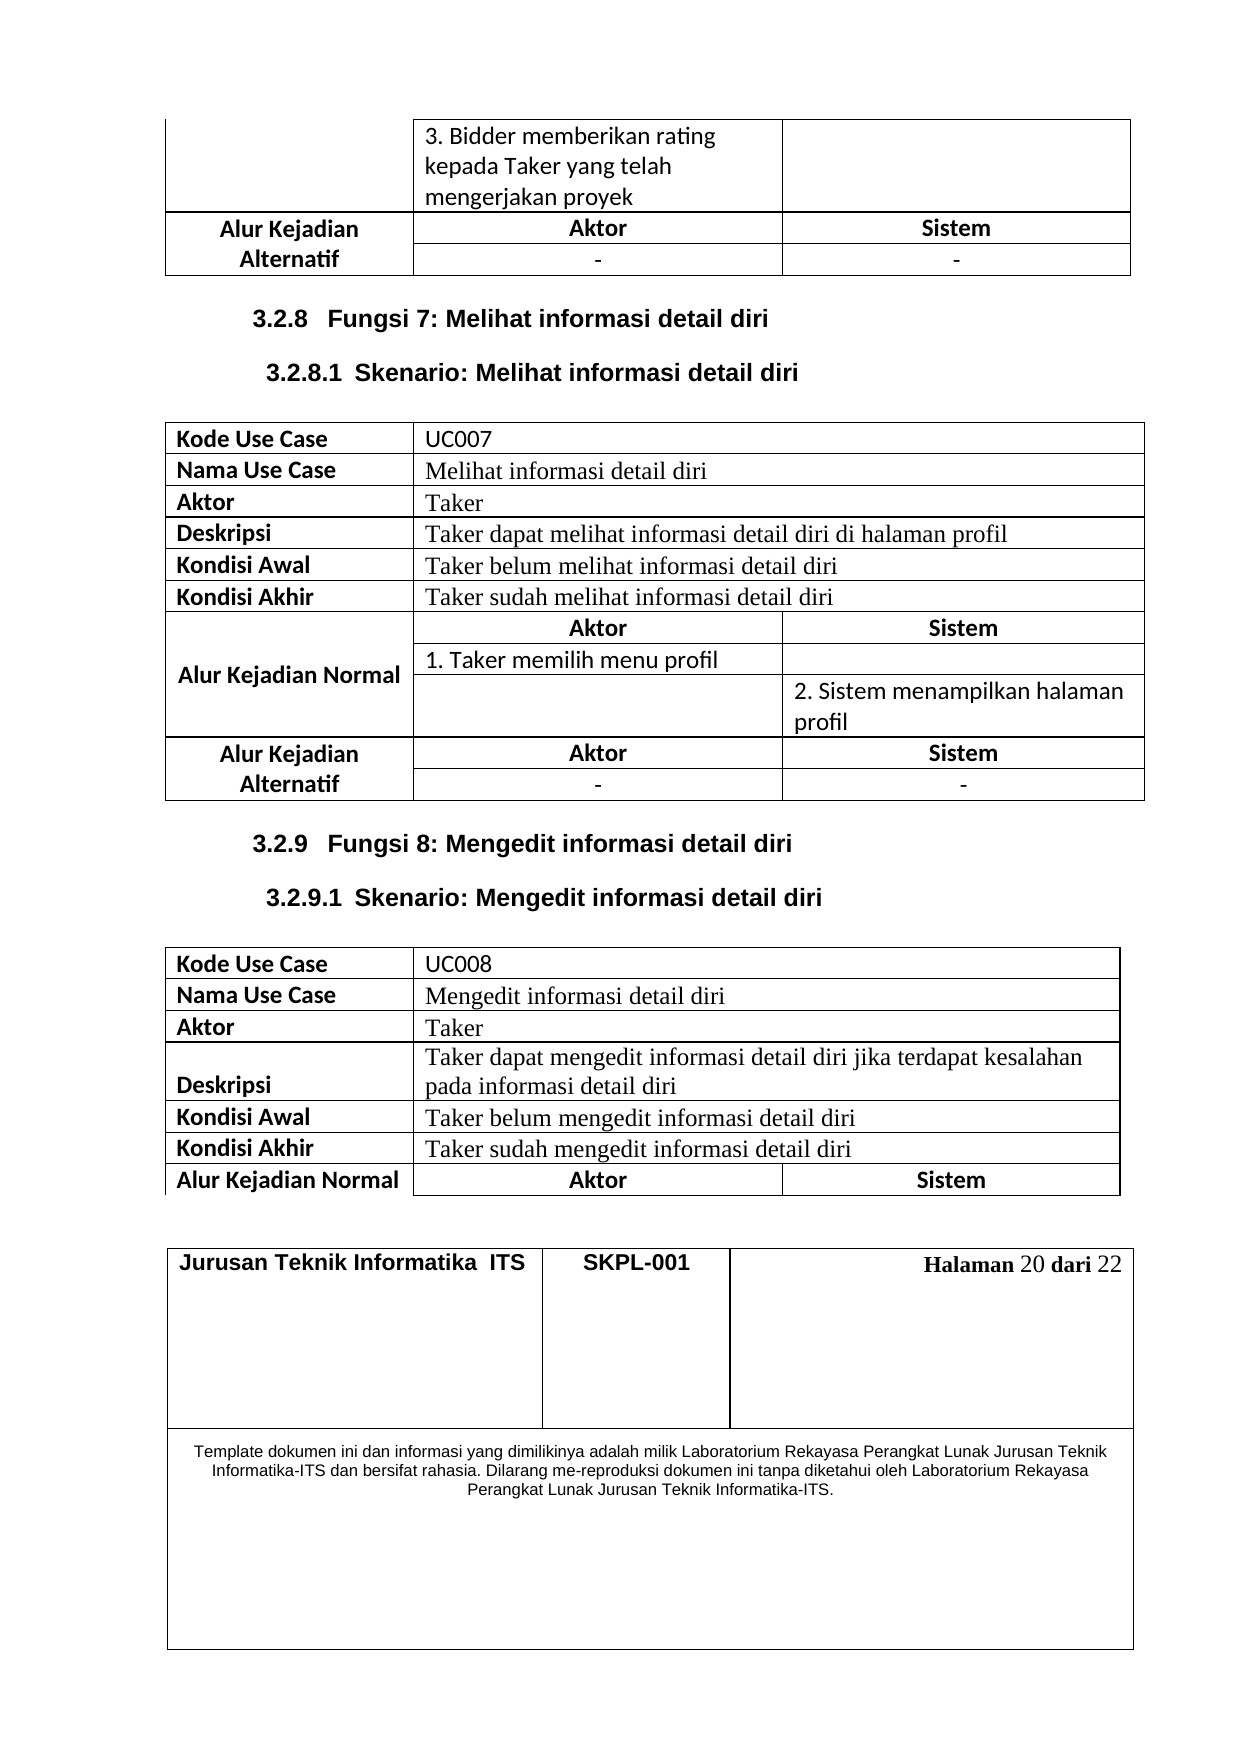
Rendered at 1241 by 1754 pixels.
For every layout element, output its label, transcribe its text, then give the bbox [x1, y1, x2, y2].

table_cell Taker sudah mengedit informasi detail diri [414, 1133, 1119, 1163]
table_cell - [414, 244, 782, 274]
table_cell Taker belum melihat informasi detail diri [414, 549, 1144, 579]
table_cell Aktor [414, 738, 782, 768]
table_header Kode Use Case [166, 948, 413, 978]
table_cell Alur Kejadian Alternatif [166, 213, 413, 274]
table_cell Sistem [783, 1164, 1119, 1195]
table_cell Alur Kejadian Normal [166, 1164, 413, 1195]
table_cell Taker [414, 1011, 1119, 1041]
table_cell Kondisi Akhir [166, 581, 413, 611]
table_cell Sistem [783, 612, 1144, 643]
table_cell 3. Bidder memberikan rating kepada Taker yang telah mengerjakan proyek [414, 120, 782, 211]
table_cell Mengedit informasi detail diri [414, 979, 1119, 1010]
table_cell Kondisi Akhir [166, 1133, 413, 1163]
table_header UC007 [414, 423, 1144, 453]
table_cell Aktor [166, 486, 413, 516]
table_cell - [783, 769, 1144, 799]
table_cell - [414, 769, 782, 799]
table_cell Deskripsi [166, 1043, 413, 1100]
table_cell Alur Kejadian Normal [166, 612, 413, 736]
table_cell Sistem [783, 738, 1144, 768]
table_cell Deskripsi [166, 518, 413, 548]
subtitle Skenario: Melihat informasi detail diri [266, 358, 1121, 387]
table_cell Melihat informasi detail diri [414, 454, 1144, 485]
table_cell 2. Sistem menampilkan halaman profil [783, 675, 1144, 736]
table_cell Taker dapat mengedit informasi detail diri jika terdapat kesalahan pada informasi detail diri [414, 1043, 1119, 1100]
table_cell 1. Taker memilih menu profil [414, 644, 782, 674]
table_cell Aktor [414, 612, 782, 643]
subtitle Skenario: Mengedit informasi detail diri [266, 883, 1121, 912]
subtitle Fungsi 8: Mengedit informasi detail diri [252, 829, 1121, 858]
table_cell Taker sudah melihat informasi detail diri [414, 581, 1144, 611]
table_cell Sistem [783, 213, 1130, 243]
table_cell Nama Use Case [166, 979, 413, 1010]
table_cell Taker dapat melihat informasi detail diri di halaman profil [414, 518, 1144, 548]
table_cell Aktor [166, 1011, 413, 1041]
table_cell Aktor [414, 213, 782, 243]
table_cell - [783, 244, 1130, 274]
table_cell [783, 120, 1130, 211]
table_cell Kondisi Awal [166, 1101, 413, 1132]
table_cell Alur Kejadian Alternatif [166, 738, 413, 799]
subtitle Fungsi 7: Melihat informasi detail diri [252, 304, 1121, 333]
table_cell [783, 644, 1144, 674]
table_header UC008 [414, 948, 1119, 978]
table_cell Aktor [414, 1164, 782, 1195]
table_cell Nama Use Case [166, 454, 413, 485]
table_cell Taker [414, 486, 1144, 516]
table_cell Kondisi Awal [166, 549, 413, 579]
table_header Kode Use Case [166, 423, 413, 453]
table_cell [414, 675, 782, 736]
table_cell Taker belum mengedit informasi detail diri [414, 1101, 1119, 1132]
